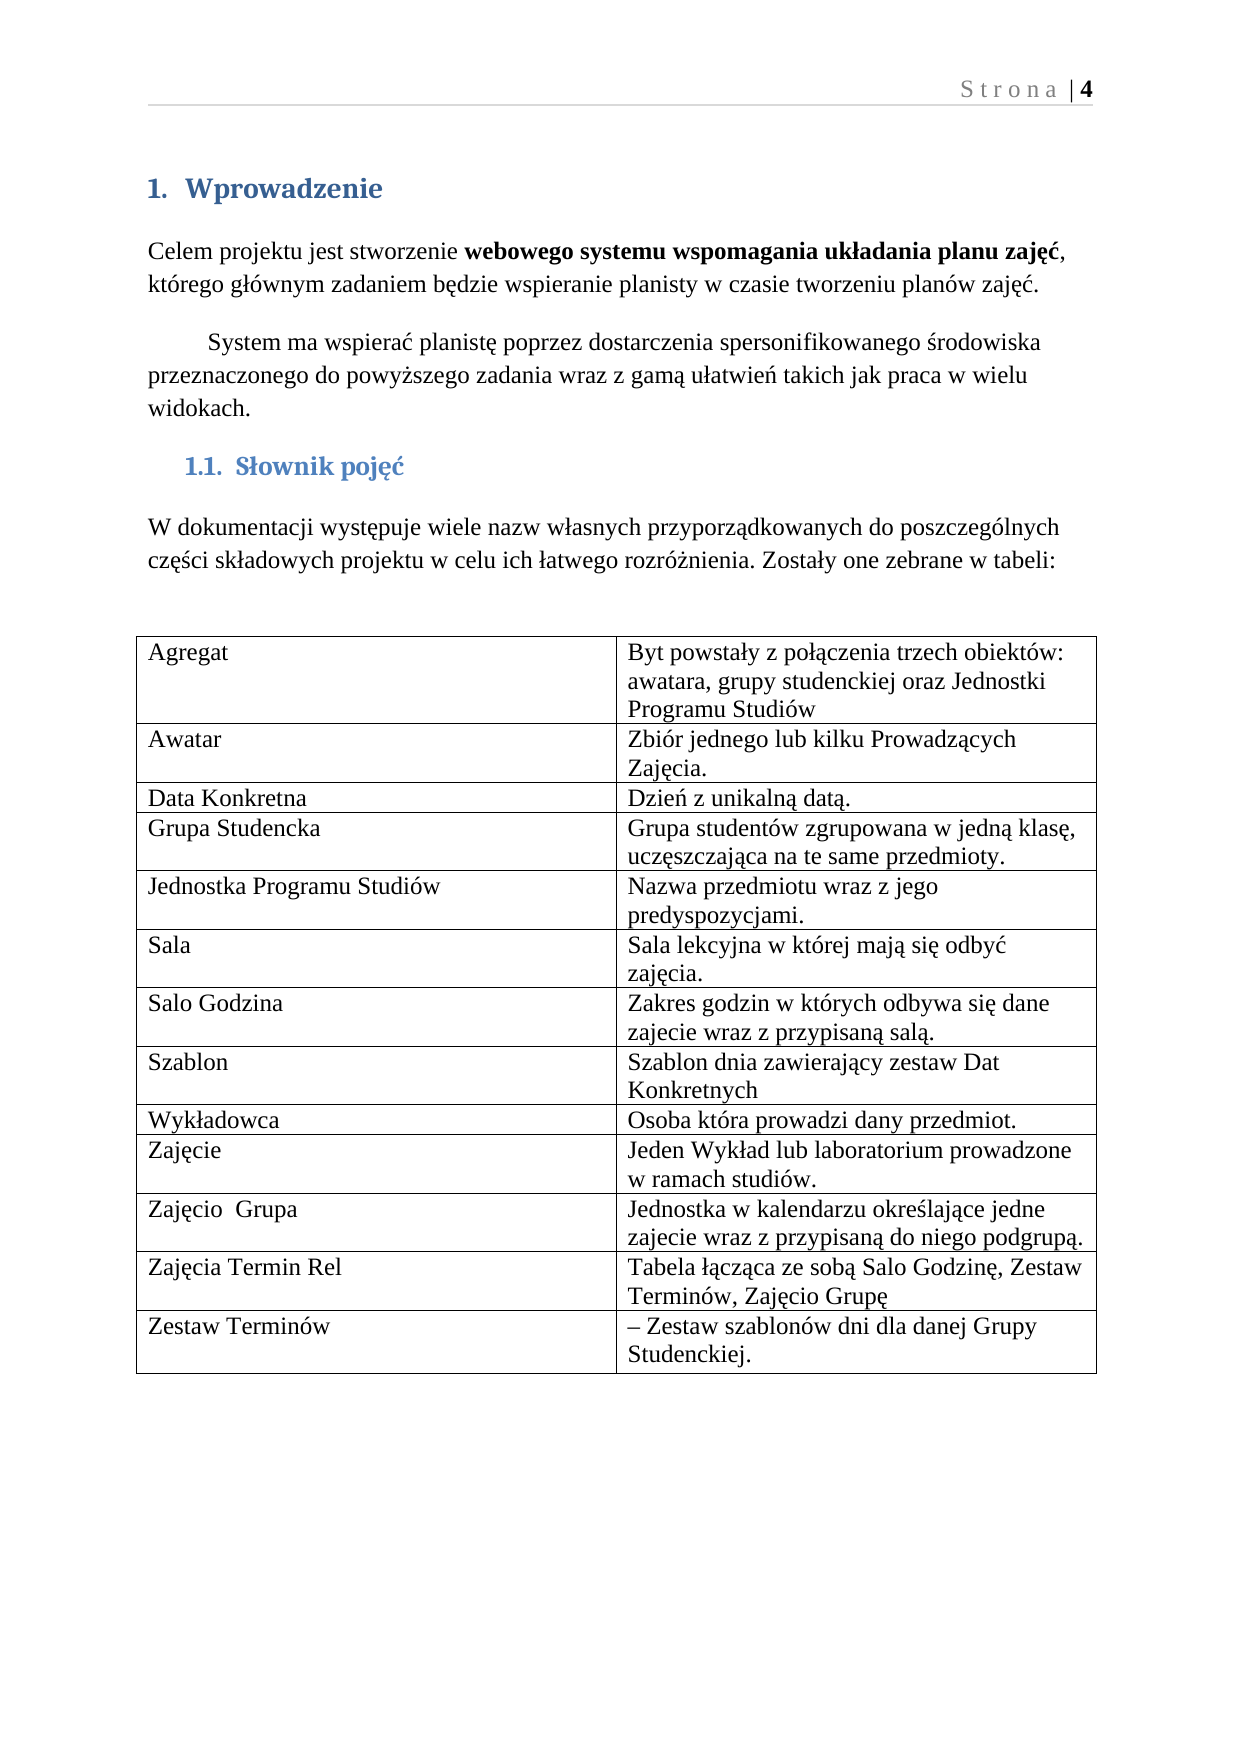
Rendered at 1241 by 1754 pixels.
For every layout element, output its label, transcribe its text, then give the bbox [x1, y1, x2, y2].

text W dokumentacji występuje wiele nazw własnych przyporządkowanych do poszczególnych części składowych projektu w celu ich łatwego rozróżnienia. Zostały one zebrane w tabeli: [148, 512, 1093, 574]
text System ma wspierać planistę poprzez dostarczenia spersonifikowanego środowiska przeznaczonego do powyższego zadania wraz z gamą ułatwień takich jak praca w wielu widokach. [148, 327, 1093, 422]
table_cell Data Konkretna [137, 783, 616, 812]
subtitle Wprowadzenie [148, 173, 1093, 206]
table_cell Szablon dnia zawierający zestaw Dat Konkretnych [617, 1047, 1096, 1104]
table_cell – Zestaw szablonów dni dla danej Grupy Studenckiej. [617, 1311, 1096, 1372]
table_cell Salo Godzina [137, 988, 616, 1046]
table_cell Zbiór jednego lub kilku Prowadzących Zajęcia. [617, 724, 1096, 782]
subtitle Słownik pojęć [185, 451, 1093, 482]
table_cell Awatar [137, 724, 616, 782]
table_cell Sala lekcyjna w której mają się odbyć zajęcia. [617, 930, 1096, 987]
table_cell Dzień z unikalną datą. [617, 783, 1096, 812]
table_cell Zajęcie [137, 1135, 616, 1193]
table_cell Wykładowca [137, 1105, 616, 1134]
table_cell Grupa studentów zgrupowana w jedną klasę, uczęszczająca na te same przedmioty. [617, 813, 1096, 870]
table_cell Zajęcia Termin Rel [137, 1252, 616, 1310]
table_cell Szablon [137, 1047, 616, 1104]
table_cell Grupa Studencka [137, 813, 616, 870]
table_header Byt powstały z połączenia trzech obiektów: awatara, grupy studenckiej oraz Jednostki Programu Studiów [617, 637, 1096, 723]
table_cell Sala [137, 930, 616, 987]
table_cell Zestaw Terminów [137, 1311, 616, 1372]
table_cell Tabela łącząca ze sobą Salo Godzinę, Zestaw Terminów, Zajęcio Grupę [617, 1252, 1096, 1310]
table_cell Jednostka Programu Studiów [137, 871, 616, 929]
table_cell Zajęcio Grupa [137, 1194, 616, 1251]
table_cell Nazwa przedmiotu wraz z jego predyspozycjami. [617, 871, 1096, 929]
table_cell Jednostka w kalendarzu określające jedne zajecie wraz z przypisaną do niego podgrupą. [617, 1194, 1096, 1251]
table_header Agregat [137, 637, 616, 723]
table_cell Osoba która prowadzi dany przedmiot. [617, 1105, 1096, 1134]
table_cell Jeden Wykład lub laboratorium prowadzone w ramach studiów. [617, 1135, 1096, 1193]
table_cell Zakres godzin w których odbywa się dane zajecie wraz z przypisaną salą. [617, 988, 1096, 1046]
text Celem projektu jest stworzenie webowego systemu wspomagania układania planu zajęć, którego głównym zadaniem będzie wspieranie planisty w czasie tworzeniu planów zajęć. [148, 236, 1093, 298]
